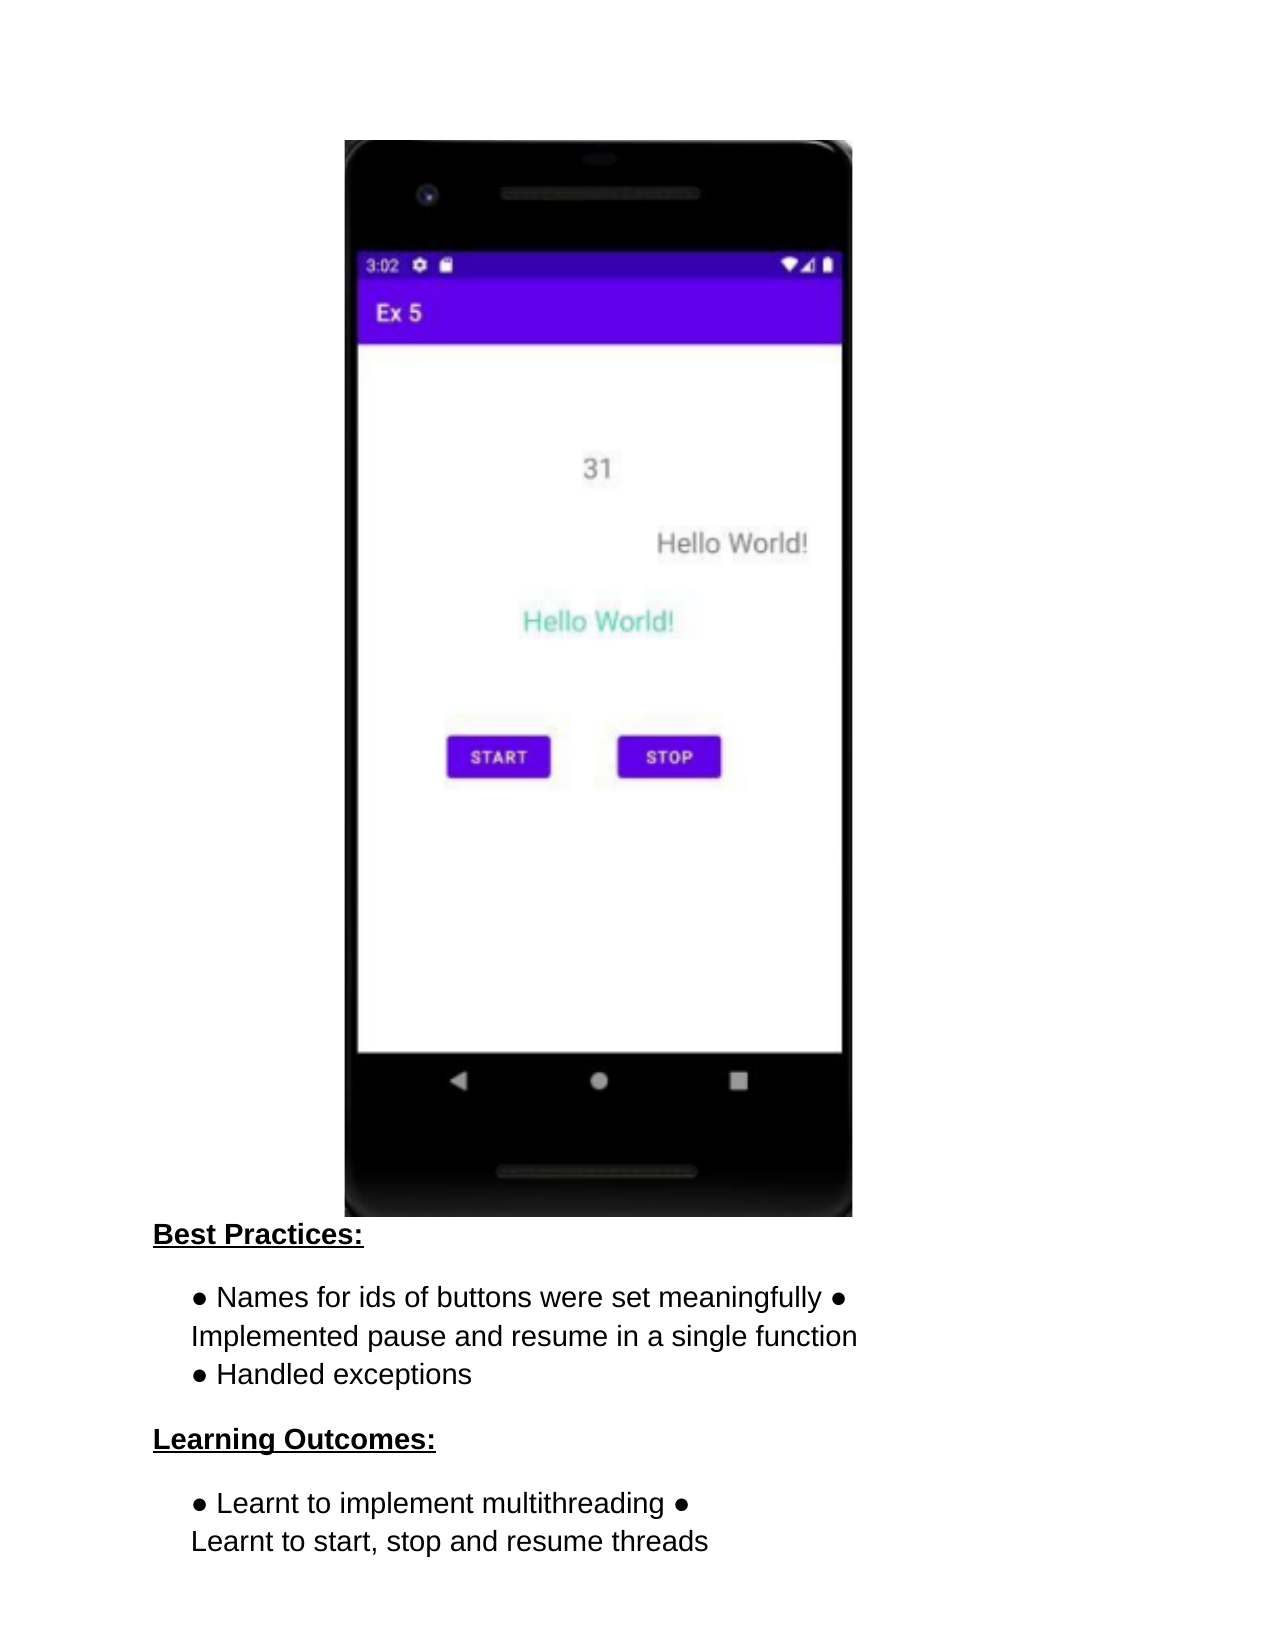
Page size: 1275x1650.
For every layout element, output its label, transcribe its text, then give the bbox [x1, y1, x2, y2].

text Learning Outcomes: [153, 1422, 1118, 1456]
text ● Names for ids of buttons were set meaningfully ● Implemented pause and resume in a single function [191, 1281, 891, 1352]
text ● Learnt to implement multithreading ● Learnt to start, stop and resume threads [191, 1486, 743, 1557]
picture [344, 140, 853, 1217]
text ● Handled exceptions [191, 1357, 1118, 1391]
text Best Practices: [153, 1217, 1118, 1251]
